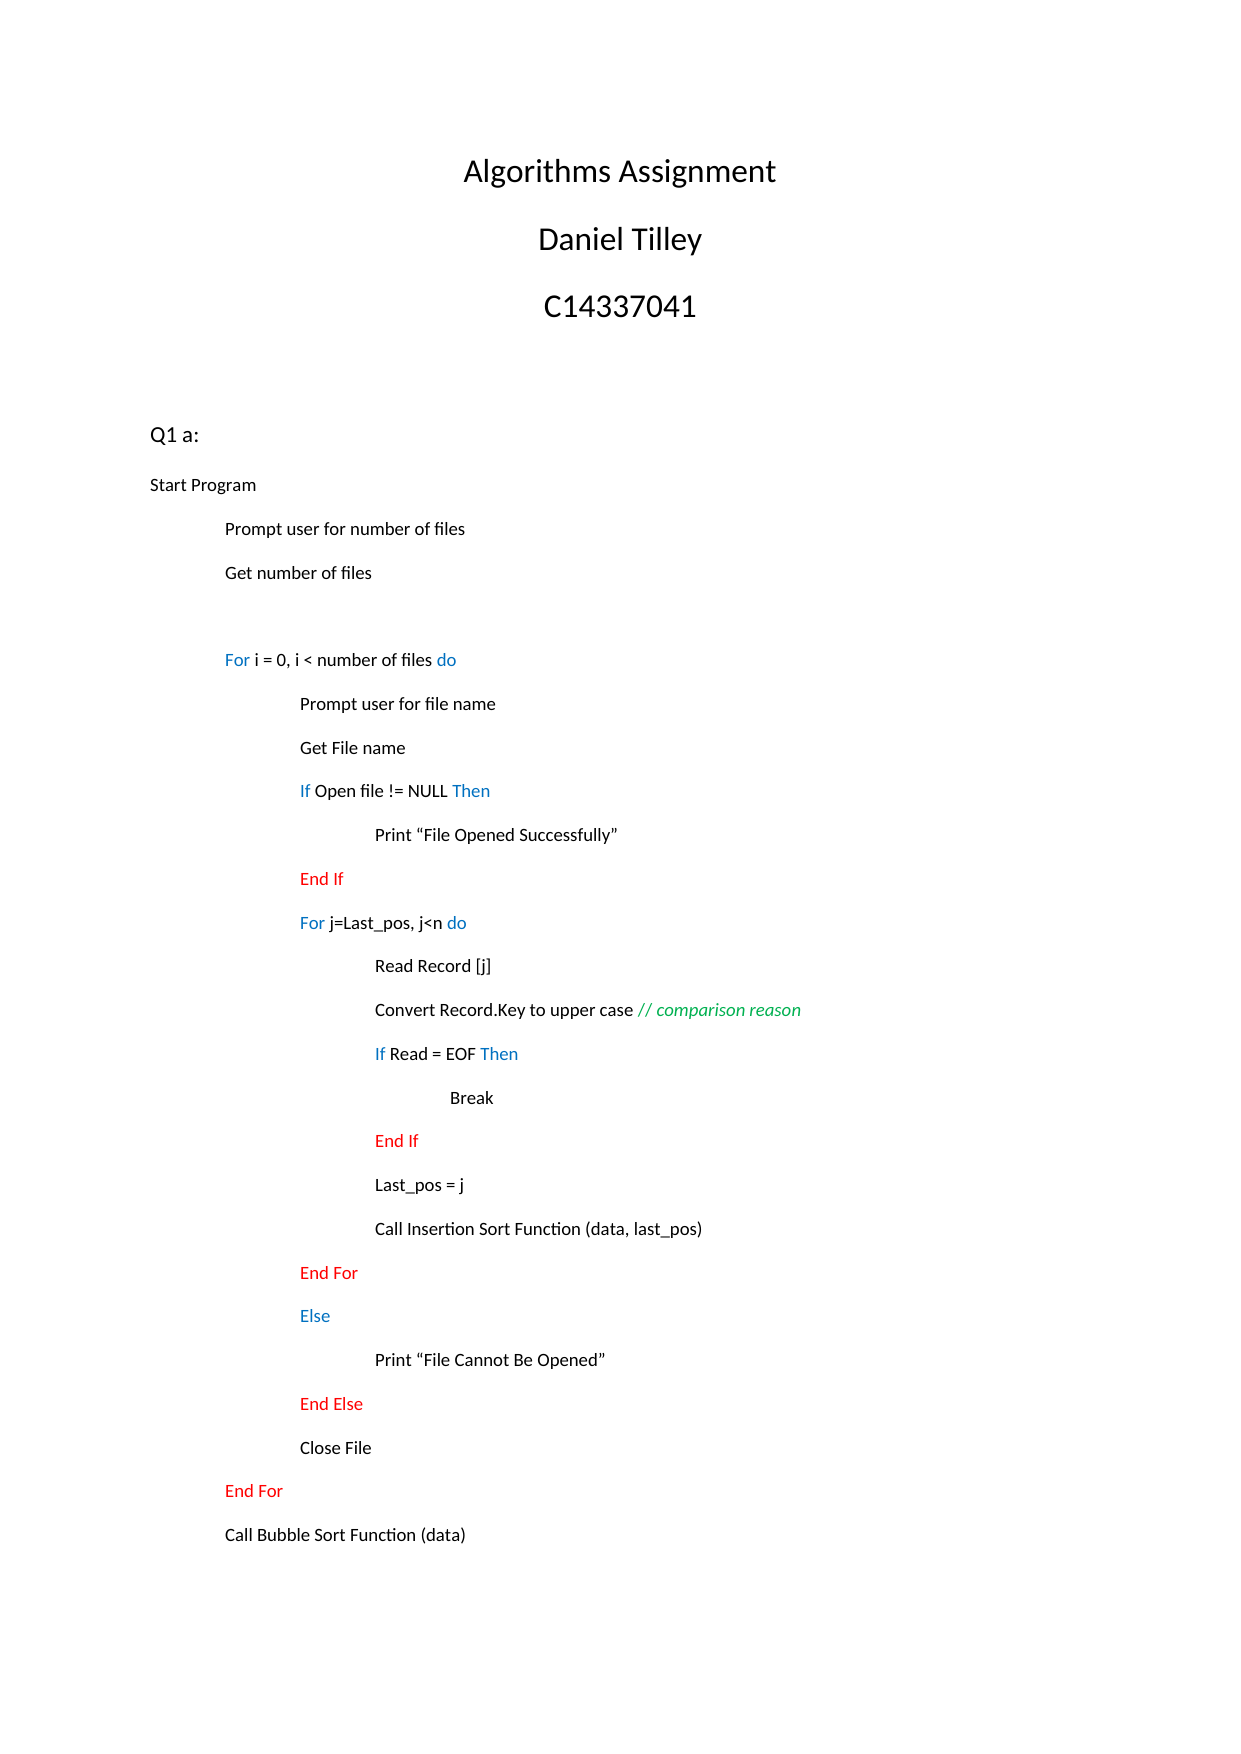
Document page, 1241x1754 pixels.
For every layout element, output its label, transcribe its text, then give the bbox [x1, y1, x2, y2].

text Start Program [150, 473, 1090, 496]
text End Else [150, 1392, 1090, 1415]
text Else [150, 1305, 1090, 1328]
text Algorithms Assignment [150, 150, 1090, 191]
text Convert Record.Key to upper case // comparison reason [150, 998, 1090, 1021]
text End For [150, 1261, 1090, 1284]
text Last_pos = j [150, 1173, 1090, 1196]
text Break [150, 1086, 1090, 1109]
text For i = 0, i < number of files do [150, 648, 1090, 671]
text Print “File Opened Successfully” [150, 823, 1090, 846]
text If Read = EOF Then [150, 1042, 1090, 1065]
text Get number of files [150, 561, 1090, 584]
text For j=Last_pos, j<n do [150, 911, 1090, 934]
text End For [150, 1480, 1090, 1503]
text If Open file != NULL Then [150, 780, 1090, 803]
text Call Bubble Sort Function (data) [150, 1523, 1090, 1546]
text End If [150, 1130, 1090, 1153]
text Close File [150, 1436, 1090, 1459]
text Call Insertion Sort Function (data, last_pos) [150, 1217, 1090, 1240]
text Prompt user for file name [150, 692, 1090, 715]
text Q1 a: [150, 420, 1090, 448]
text Prompt user for number of files [150, 517, 1090, 540]
text Daniel Tilley [150, 218, 1090, 258]
text Read Record [j] [150, 955, 1090, 978]
text C14337041 [150, 285, 1090, 326]
text End If [150, 867, 1090, 890]
text Print “File Cannot Be Opened” [150, 1348, 1090, 1371]
text Get File name [150, 736, 1090, 759]
